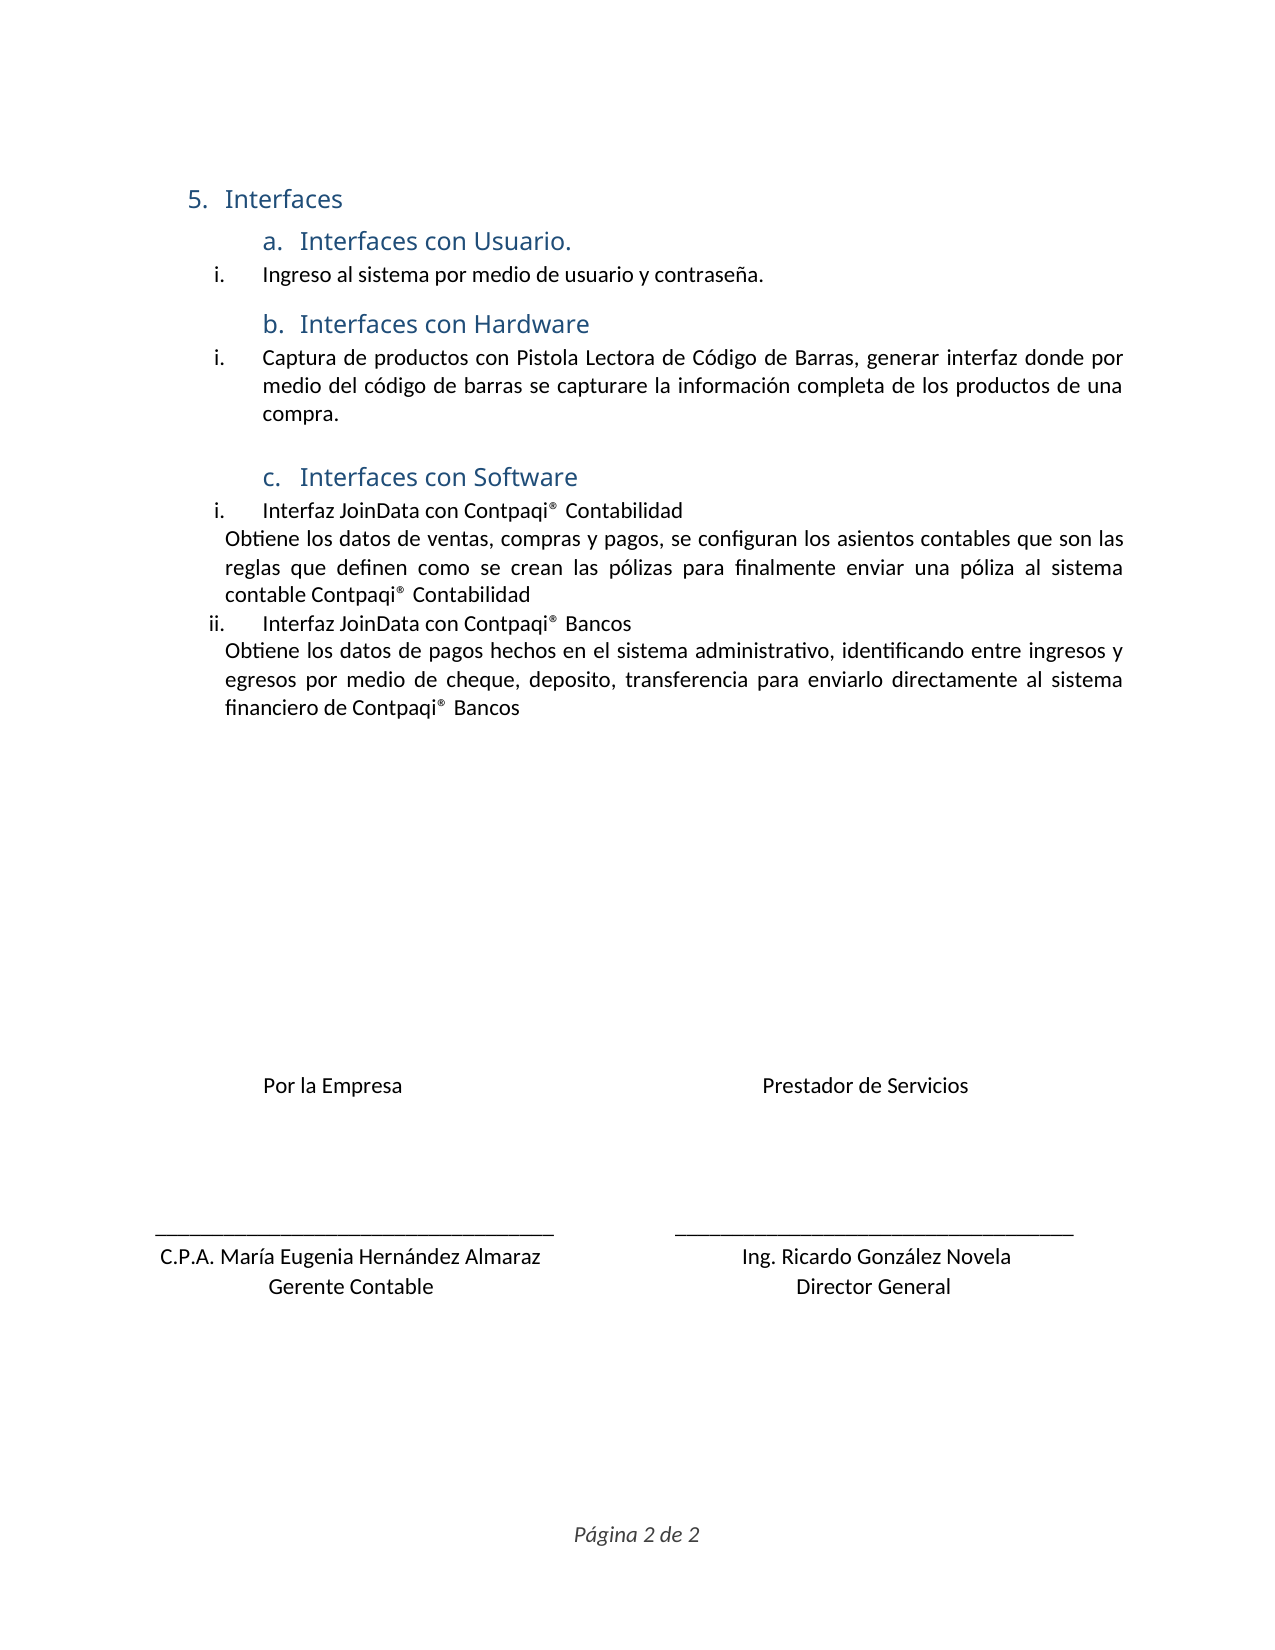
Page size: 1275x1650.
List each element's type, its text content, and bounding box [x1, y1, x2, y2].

text Por la Empresa Prestador de Servicios [150, 1071, 1125, 1099]
text Obtiene los datos de pagos hechos en el sistema administrativo, identificando entre ingresos y egresos por medio de cheque, deposito, transferencia para enviarlo directamente al sistema financiero de Contpaqi® Bancos [225, 637, 1125, 721]
text Obtiene los datos de ventas, compras y pagos, se configuran los asientos contables que son las reglas que definen como se crean las pólizas para finalmente enviar una póliza al sistema contable Contpaqi® Contabilidad [225, 524, 1125, 609]
subtitle Interfaces con Hardware [262, 307, 1125, 341]
list Captura de productos con Pistola Lectora de Código de Barras, generar interfaz donde por medio del código de barras se capturare la información completa de los productos de una compra. [225, 343, 1125, 428]
text ___________________________________ ___________________________________ C.P.A. María Eugenia Hernández Almaraz Ing. Ricardo González Novela Gerente Contable Director General [150, 1212, 1125, 1300]
list Ingreso al sistema por medio de usuario y contraseña. [225, 260, 1125, 288]
subtitle Interfaces con Software [262, 460, 1125, 494]
subtitle Interfaces [187, 182, 1125, 216]
list Interfaz JoinData con Contpaqi® Contabilidad [225, 497, 1125, 524]
subtitle Interfaces con Usuario. [262, 223, 1125, 257]
list Interfaz JoinData con Contpaqi® Bancos [225, 609, 1125, 637]
